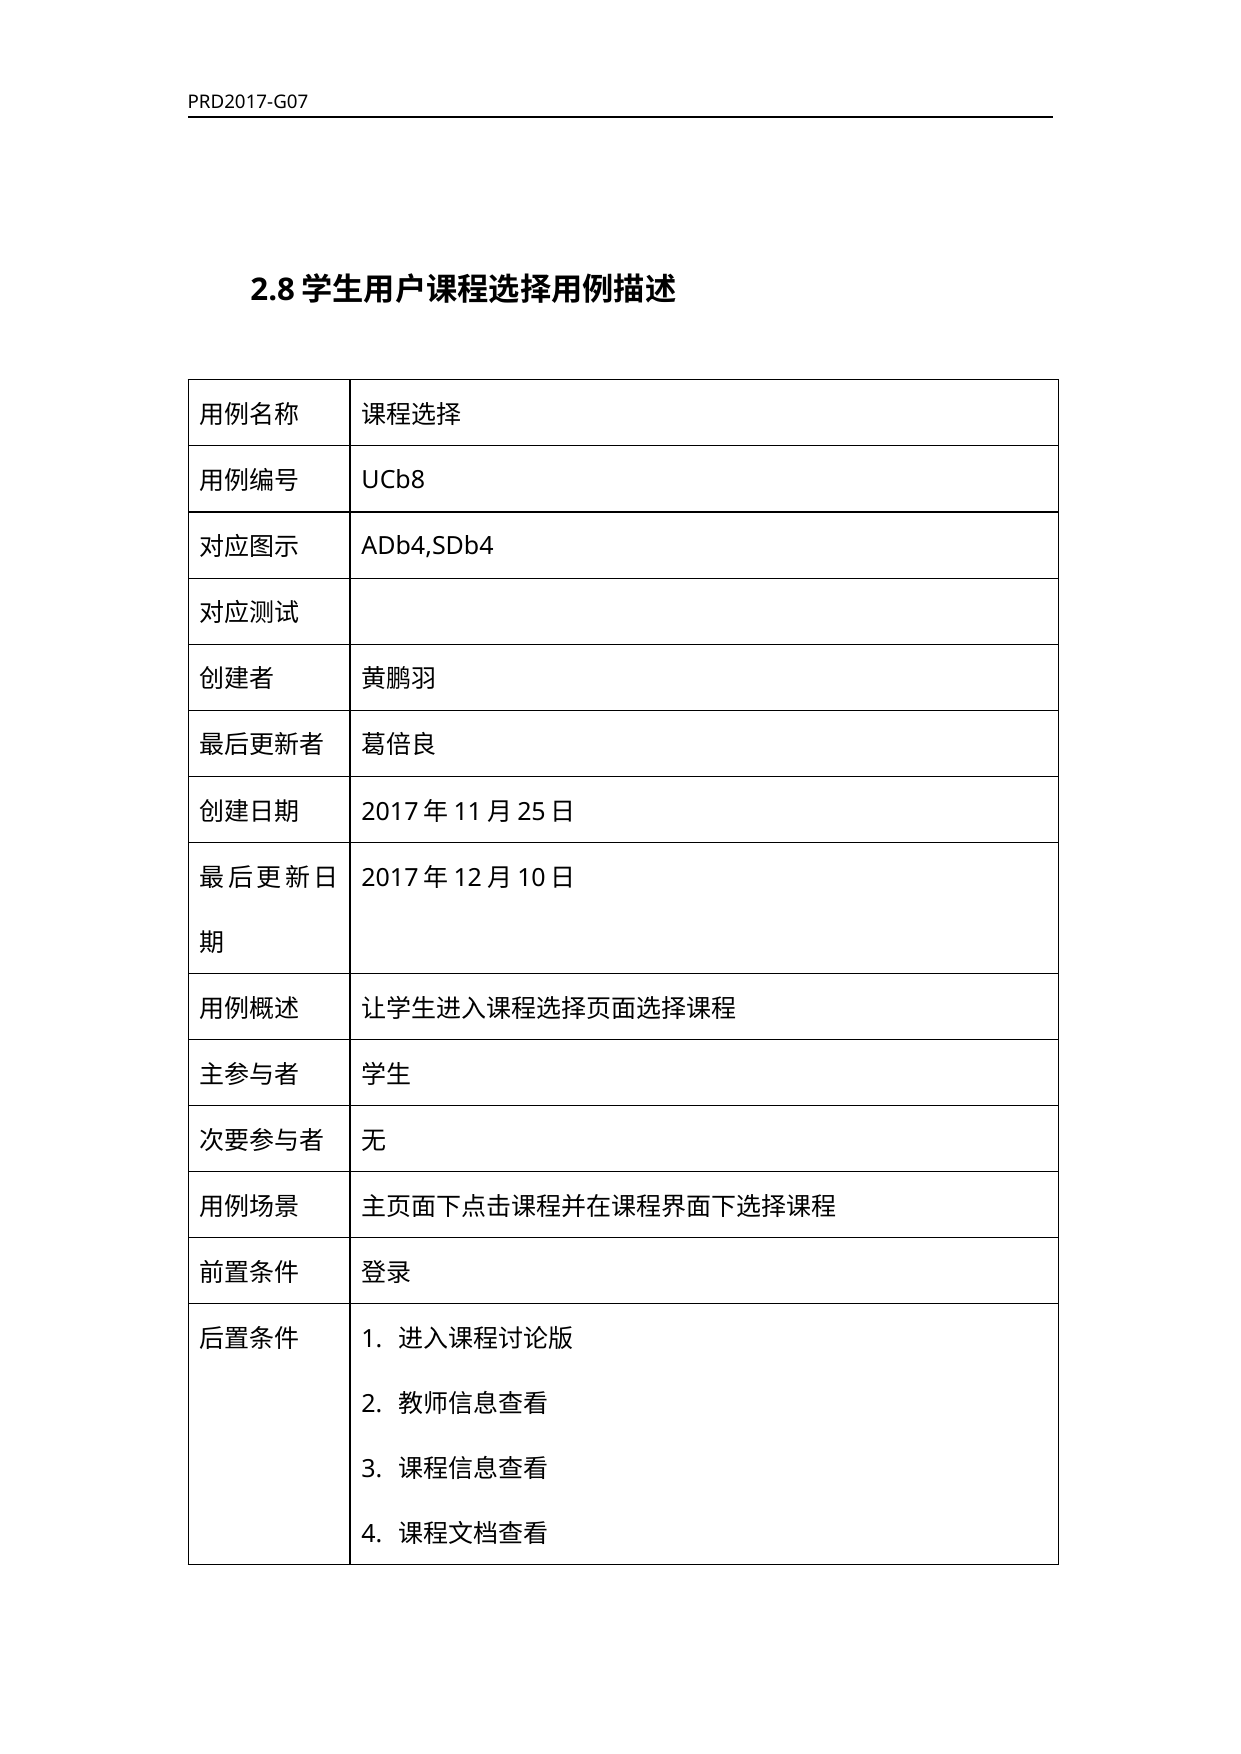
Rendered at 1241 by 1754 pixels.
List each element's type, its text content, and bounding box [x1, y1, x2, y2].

table_header 用例名称 [189, 380, 349, 445]
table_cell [351, 1304, 1058, 1564]
table_cell 2017年12月10日 [351, 843, 1058, 973]
table_cell 葛倍良 [351, 711, 1058, 776]
table_cell 后置条件 [189, 1304, 349, 1564]
table_cell 对应测试 [189, 579, 349, 643]
subtitle 2.8学生用户课程选择用例描述 [187, 254, 1053, 319]
table_cell 次要参与者 [189, 1106, 349, 1171]
table_cell 让学生进入课程选择页面选择课程 [351, 974, 1058, 1039]
table_cell 主参与者 [189, 1040, 349, 1105]
table_cell 用例场景 [189, 1172, 349, 1237]
table_cell 创建者 [189, 645, 349, 709]
table_header 课程选择 [351, 380, 1058, 445]
table_cell 学生 [351, 1040, 1058, 1105]
table_cell ADb4,SDb4 [351, 513, 1058, 577]
table_cell 用例概述 [189, 974, 349, 1039]
table_cell 登录 [351, 1238, 1058, 1303]
table_cell 对应图示 [189, 513, 349, 577]
table_cell 无 [351, 1106, 1058, 1171]
table_cell 前置条件 [189, 1238, 349, 1303]
table_cell 最后更新者 [189, 711, 349, 776]
table_cell 用例编号 [189, 446, 349, 511]
table_cell 最后更新日期 [189, 843, 349, 973]
table_cell 黄鹏羽 [351, 645, 1058, 709]
table_cell 主页面下点击课程并在课程界面下选择课程 [351, 1172, 1058, 1237]
table_cell 2017年11月25日 [351, 777, 1058, 842]
table_cell UCb8 [351, 446, 1058, 511]
table_cell 创建日期 [189, 777, 349, 842]
table_cell [351, 579, 1058, 643]
